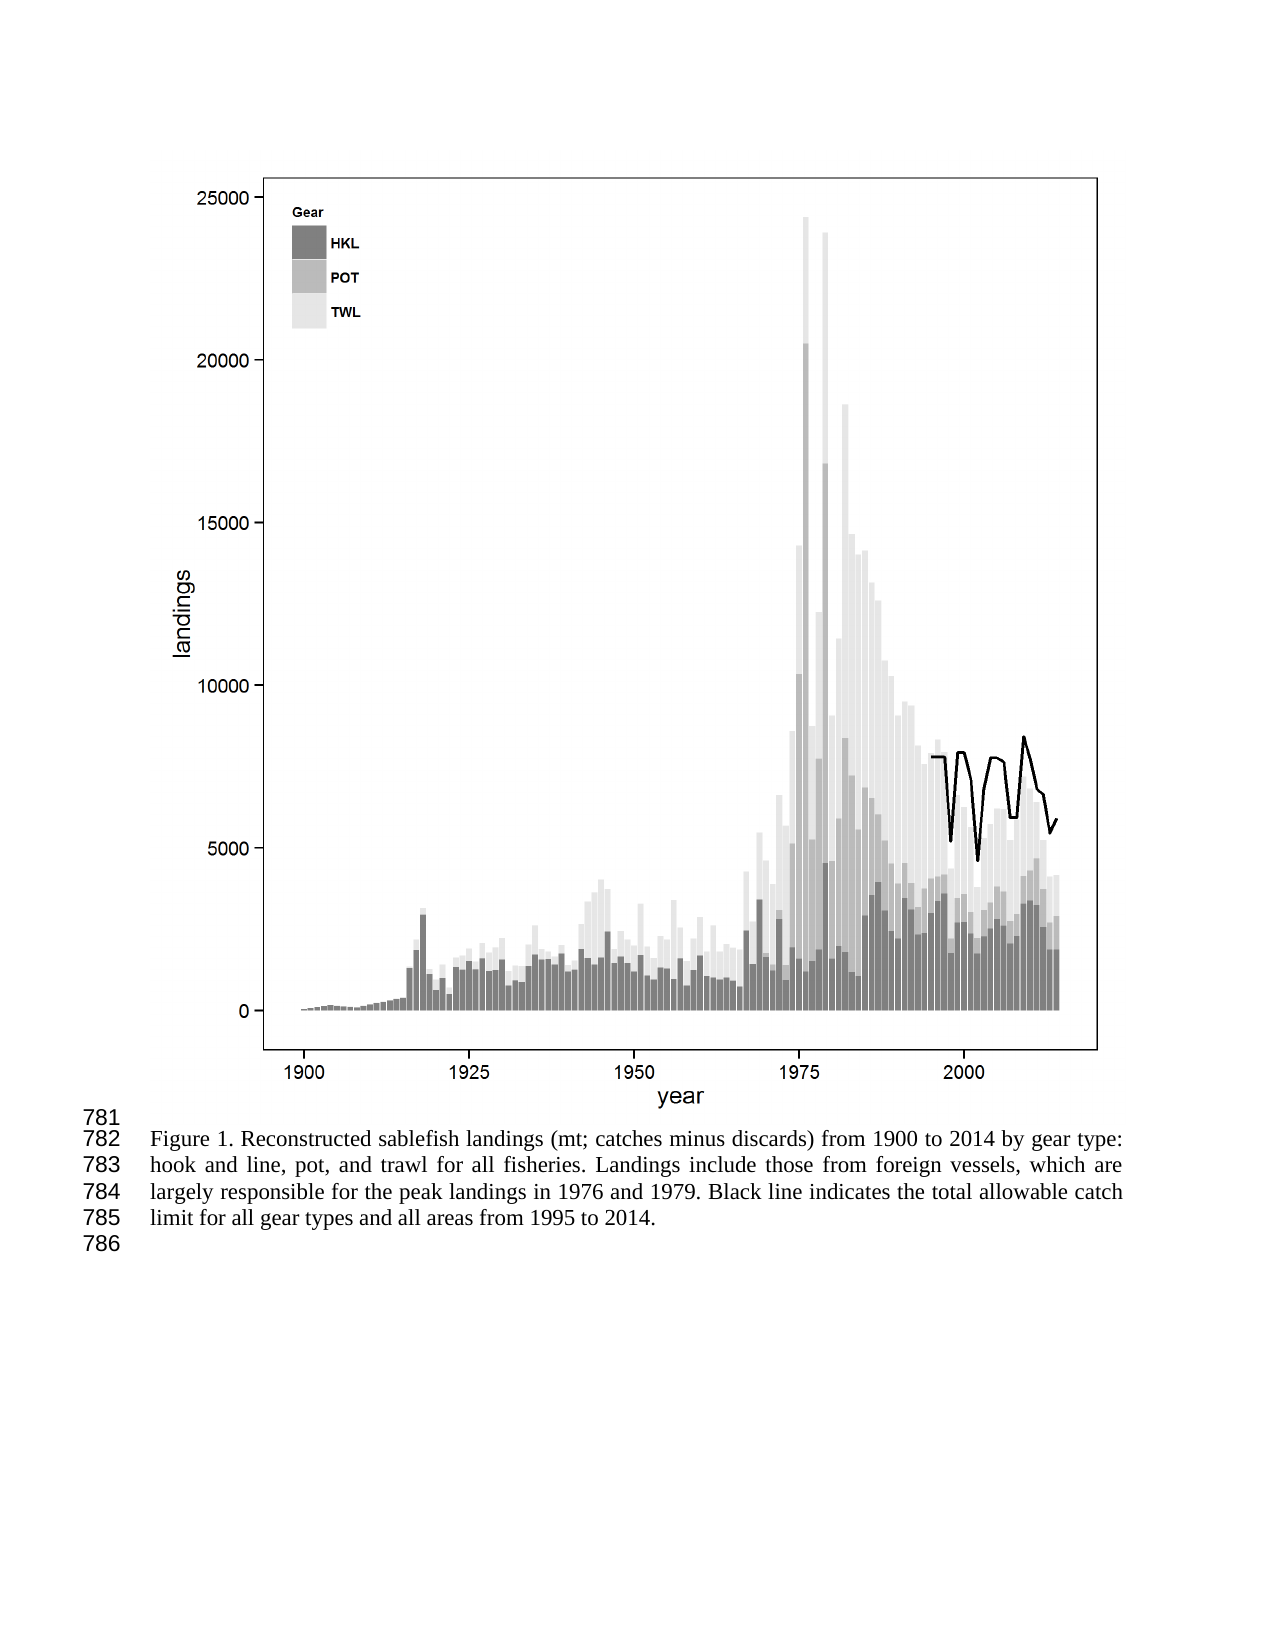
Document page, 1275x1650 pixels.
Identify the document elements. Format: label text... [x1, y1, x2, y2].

text Figure 1. Reconstructed sablefish landings (mt; catches minus discards) from 1900 to 2014 by gear type: hook and line, pot, and trawl for all fisheries. Landings include those from foreign vessels, which are largely responsible for the peak landings in 1976 and 1979. Black line indicates the total allowable catch limit for all gear types and all areas from 1995 to 2014. [150, 1125, 1125, 1230]
picture [150, 150, 1125, 1125]
